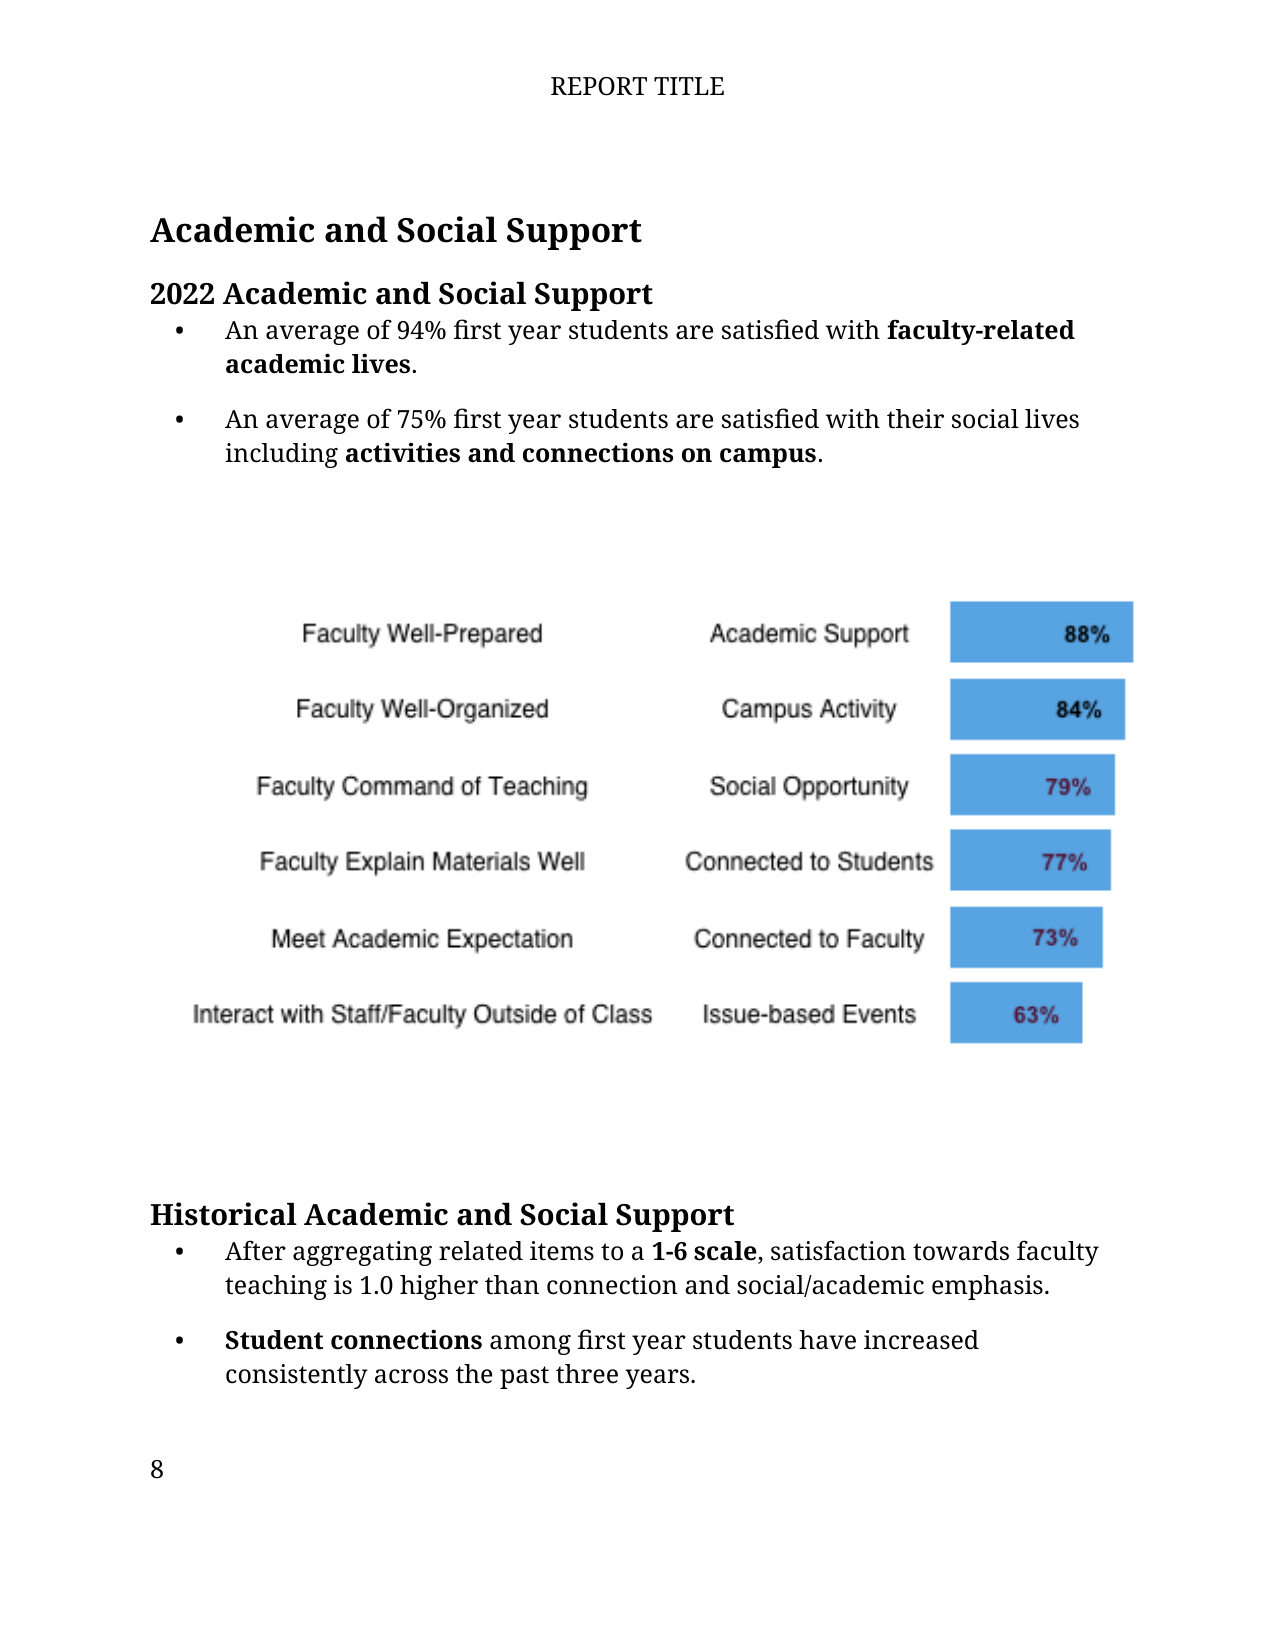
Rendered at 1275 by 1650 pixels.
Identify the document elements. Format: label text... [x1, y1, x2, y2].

subtitle Historical Academic and Social Support [150, 1194, 1125, 1234]
subtitle Academic and Social Support [150, 207, 1125, 252]
picture [168, 491, 1144, 1174]
list An average of 75% first year students are satisfied with their social lives including activities and connections on campus. [175, 402, 1125, 470]
list Student connections among first year students have increased consistently across the past three years. [175, 1323, 1125, 1391]
list After aggregating related items to a 1-6 scale, satisfaction towards faculty teaching is 1.0 higher than connection and social/academic emphasis. [175, 1234, 1125, 1302]
subtitle 2022 Academic and Social Support [150, 273, 1125, 313]
list An average of 94% first year students are satisfied with faculty-related academic lives. [175, 313, 1125, 381]
